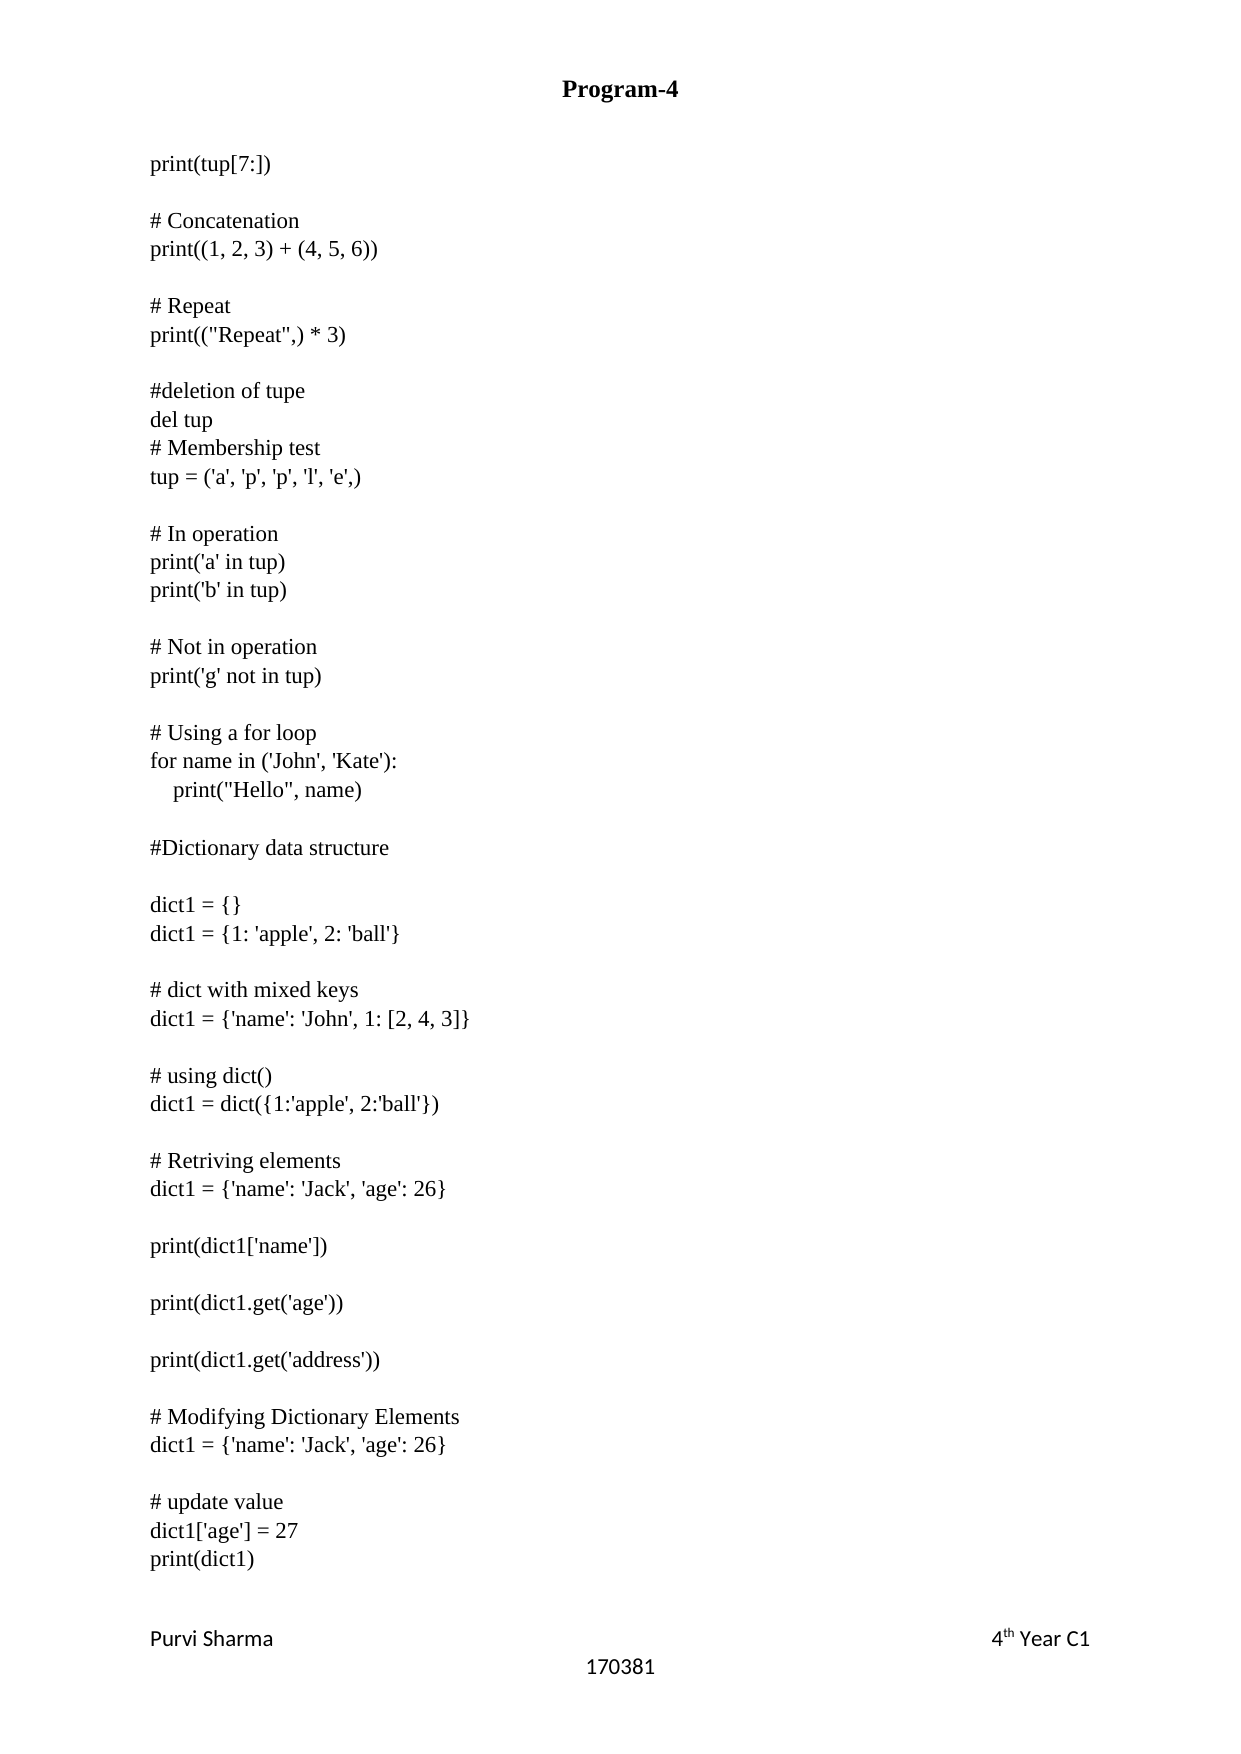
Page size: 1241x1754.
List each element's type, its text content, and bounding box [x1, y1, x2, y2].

text dict1 = {} [150, 891, 1090, 917]
text # dict with mixed keys [150, 976, 1090, 1003]
text dict1['age'] = 27 [150, 1517, 1090, 1543]
text # Using a for loop [150, 719, 1090, 745]
text print(dict1) [150, 1545, 1090, 1572]
text print(tup[7:]) [150, 150, 1090, 176]
text print(("Repeat",) * 3) [150, 321, 1090, 347]
text # Membership test [150, 434, 1090, 461]
text #deletion of tupe [150, 377, 1090, 404]
text tup = ('a', 'p', 'p', 'l', 'e',) [150, 463, 1090, 489]
text dict1 = {1: 'apple', 2: 'ball'} [150, 919, 1090, 946]
text dict1 = dict({1:'apple', 2:'ball'}) [150, 1090, 1090, 1117]
text #Dictionary data structure [150, 834, 1090, 861]
text # Concatenation [150, 207, 1090, 233]
text # Modifying Dictionary Elements [150, 1403, 1090, 1429]
text # using dict() [150, 1062, 1090, 1088]
text # Not in operation [150, 633, 1090, 660]
text print('g' not in tup) [150, 662, 1090, 688]
text print(dict1['name']) [150, 1232, 1090, 1259]
text del tup [150, 406, 1090, 432]
text dict1 = {'name': 'John', 1: [2, 4, 3]} [150, 1005, 1090, 1031]
text print(dict1.get('address')) [150, 1346, 1090, 1372]
text print((1, 2, 3) + (4, 5, 6)) [150, 235, 1090, 262]
text print('a' in tup) [150, 548, 1090, 574]
text for name in ('John', 'Kate'): [150, 747, 1090, 773]
text print(dict1.get('age')) [150, 1289, 1090, 1316]
text dict1 = {'name': 'Jack', 'age': 26} [150, 1431, 1090, 1458]
text # Retriving elements [150, 1147, 1090, 1173]
text print("Hello", name) [150, 776, 1090, 802]
text dict1 = {'name': 'Jack', 'age': 26} [150, 1176, 1090, 1202]
text # update value [150, 1488, 1090, 1515]
text print('b' in tup) [150, 577, 1090, 603]
text # In operation [150, 520, 1090, 546]
text # Repeat [150, 292, 1090, 318]
